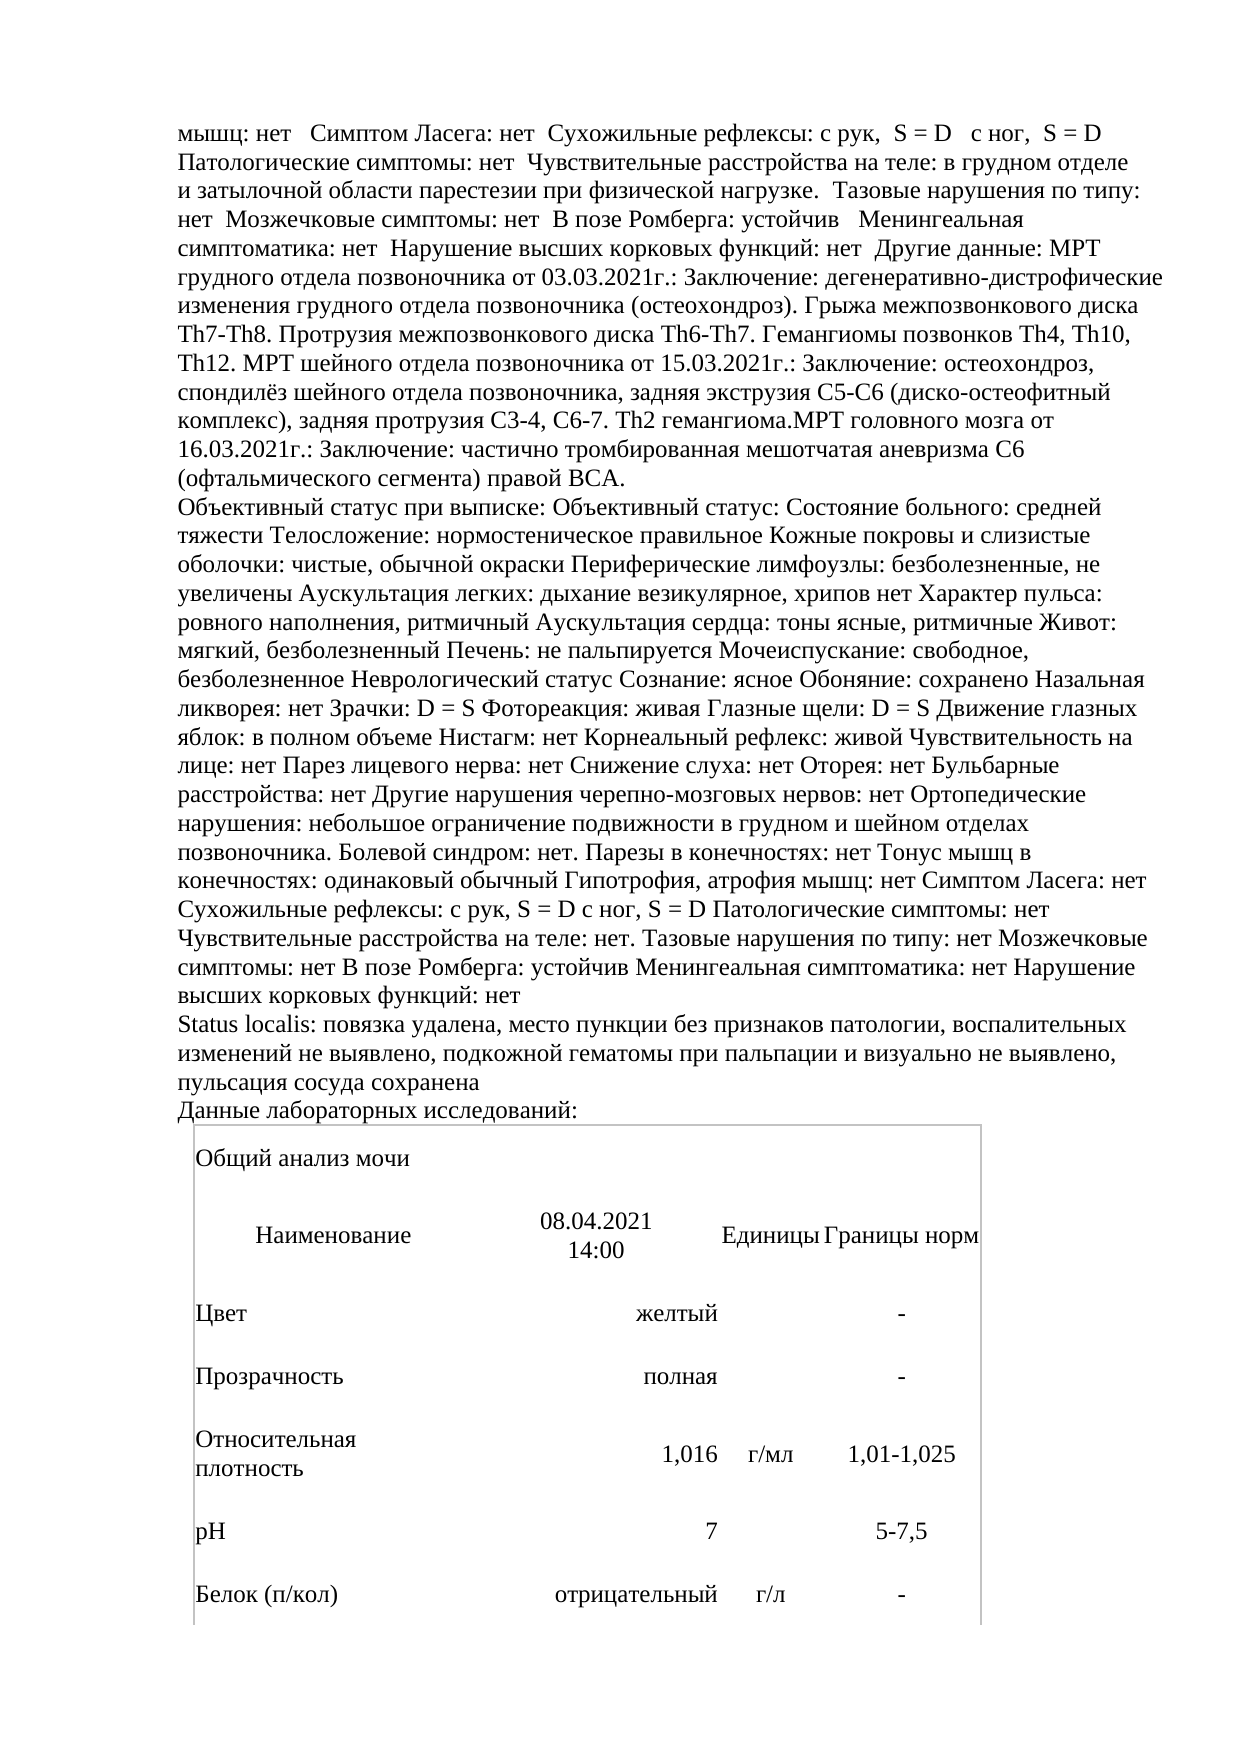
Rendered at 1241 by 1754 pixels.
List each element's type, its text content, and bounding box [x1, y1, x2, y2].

table_cell Status localis: повязка удалена, место пункции без признаков патологии, воспалительных изменений не выявлено, подкожной гематомы при пальпации и визуально не выявлено, пульсация сосуда сохранена [177, 1009, 1177, 1096]
table_cell Данные лабораторных исследований: [177, 1096, 1177, 1625]
table_cell Объективный статус при выписке: Объективный статус: Состояние больного: средней тяжести Телосложение: нормостеническое правильное Кожные покровы и слизистые оболочки: чистые, обычной окраски Периферические лимфоузлы: безболезненные, не увеличены Аускультация легких: дыхание везикулярное, хрипов нет Характер пульса: ровного наполнения, ритмичный Аускультация сердца: тоны ясные, ритмичные Живот: мягкий, безболезненный Печень: не пальпируется Мочеиспускание: свободное, безболезненное Неврологический статус Сознание: ясное Обоняние: сохранено Назальная ликворея: нет Зрачки: D = S Фотореакция: живая Глазные щели: D = S Движение глазных яблок: в полном объеме Нистагм: нет Корнеальный рефлекс: живой Чувствительность на лице: нет Парез лицевого нерва: нет Снижение слуха: нет Оторея: нет Бульбарные расстройства: нет Другие нарушения черепно-мозговых нервов: нет Ортопедические нарушения: небольшое ограничение подвижности в грудном и шейном отделах позвоночника. Болевой синдром: нет. Парезы в конечностях: нет Тонус мышц в конечностях: одинаковый обычный Гипотрофия, атрофия мышц: нет Симптом Ласега: нет Сухожильные рефлексы: с рук, S = D с ног, S = D Патологические симптомы: нет Чувствительные расстройства на теле: нет. Тазовые нарушения по типу: нет Мозжечковые симптомы: нет В позе Ромберга: устойчив Менингеальная симптоматика: нет Нарушение высших корковых функций: нет [177, 492, 1177, 1009]
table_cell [177, 118, 1177, 492]
